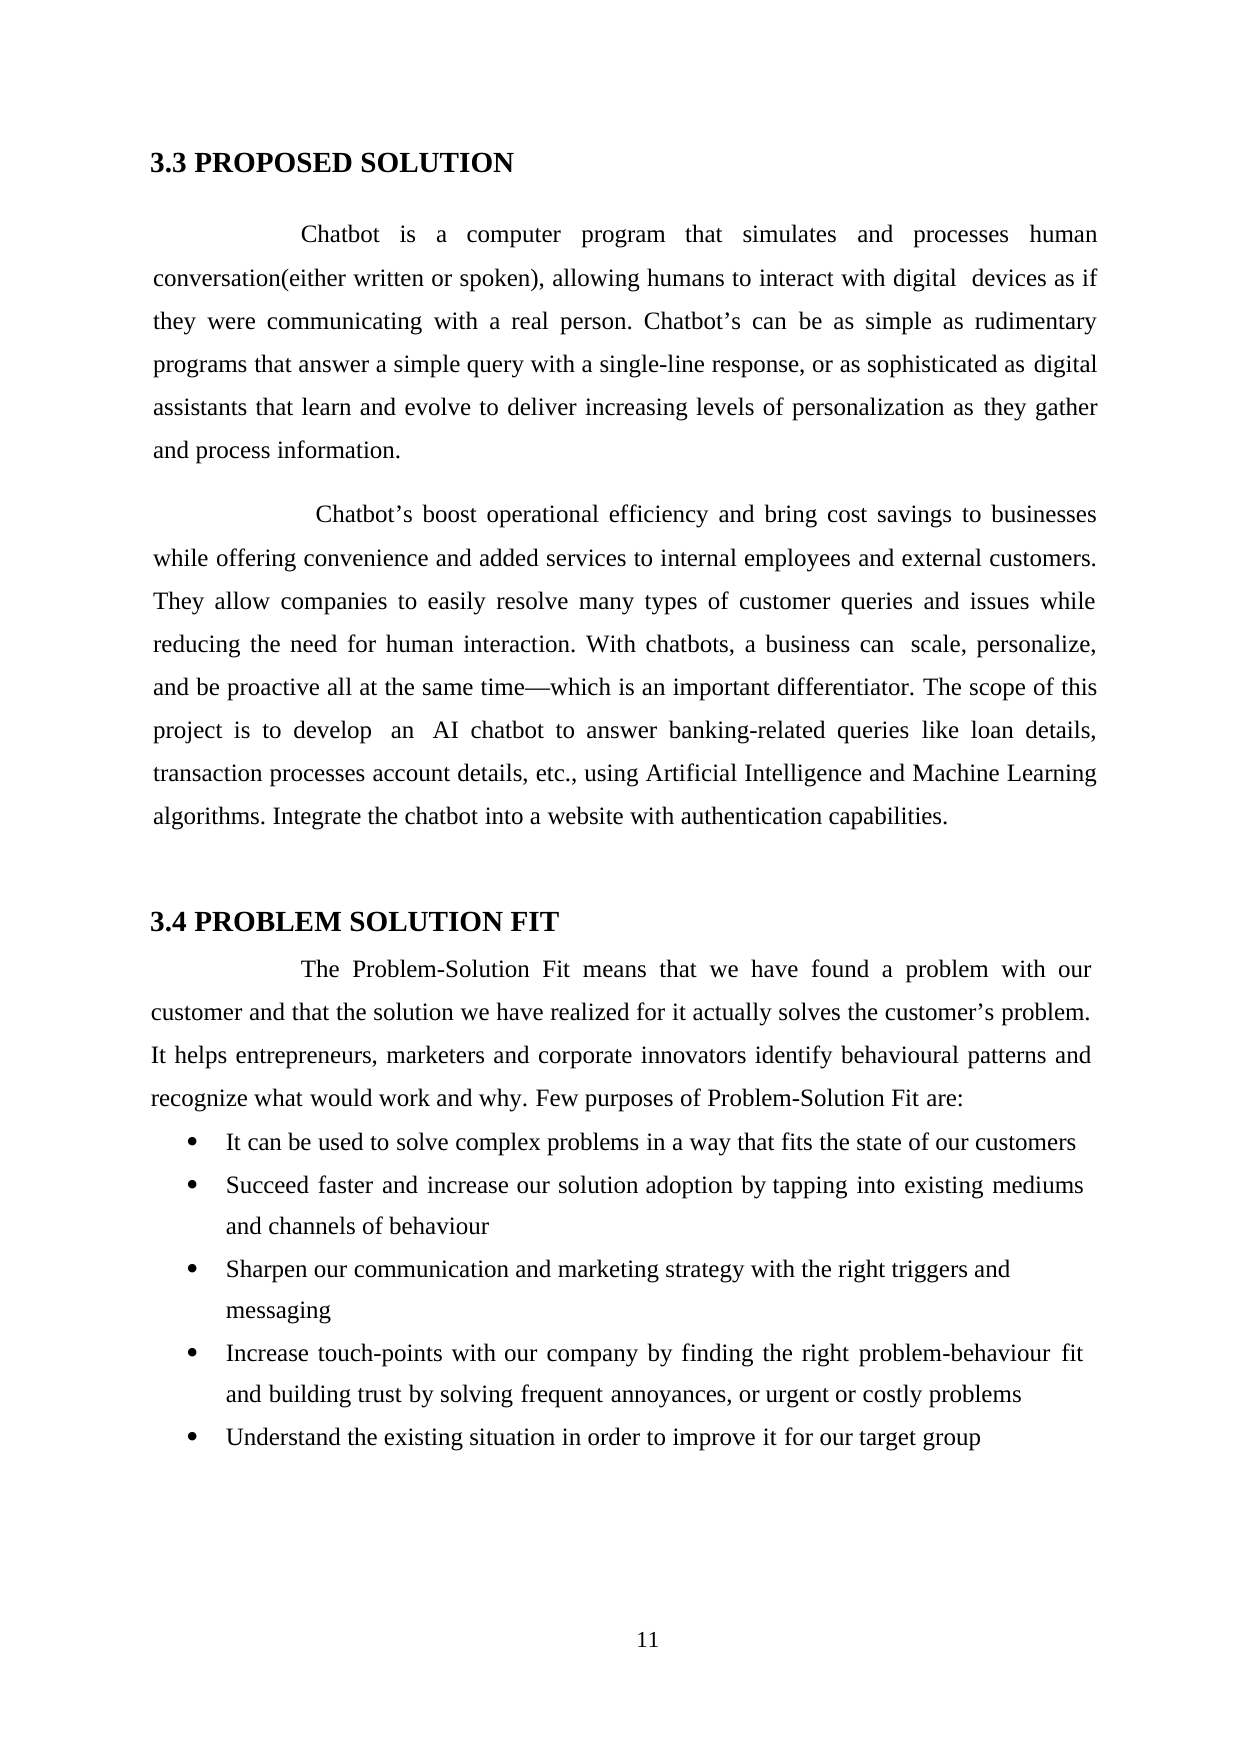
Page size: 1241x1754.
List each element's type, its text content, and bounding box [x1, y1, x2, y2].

subtitle PROBLEM SOLUTION FIT [150, 904, 1201, 938]
list Understand the existing situation in order to improve it for our target group [188, 1422, 1201, 1451]
text Chatbot’s boost operational efficiency and bring cost savings to businesses while offering convenience and added services to internal employees and external customers. They allow companies to easily resolve many types of customer queries and issues while reducing the need for human interaction. With chatbots, a business can scale, personalize, and be proactive all at the same time—which is an important differentiator. The scope of this project is to develop an AI chatbot to answer banking-related queries like loan details, transaction processes account details, etc., using Artificial Intelligence and Machine Learning algorithms. Integrate the chatbot into a website with authentication capabilities. [153, 499, 1097, 830]
list Sharpen our communication and marketing strategy with the right triggers and messaging [188, 1254, 1025, 1324]
text The Problem-Solution Fit means that we have found a problem with our customer and that the solution we have realized for it actually solves the customer’s problem. It helps entrepreneurs, marketers and corporate innovators identify behavioural patterns and recognize what would work and why. Few purposes of Problem-Solution Fit are: [151, 954, 1092, 1112]
list It can be used to solve complex problems in a way that fits the state of our customers [188, 1127, 1201, 1156]
list Succeed faster and increase our solution adoption by tapping into existing mediums and channels of behaviour [188, 1170, 1087, 1239]
list Increase touch-points with our company by finding the right problem-behaviour fit and building trust by solving frequent annoyances, or urgent or costly problems [188, 1338, 1086, 1407]
subtitle PROPOSED SOLUTION [150, 145, 1201, 179]
text Chatbot is a computer program that simulates and processes human conversation(either written or spoken), allowing humans to interact with digital devices as if they were communicating with a real person. Chatbot’s can be as simple as rudimentary programs that answer a simple query with a single-line response, or as sophisticated as digital assistants that learn and evolve to deliver increasing levels of personalization as they gather and process information. [153, 219, 1097, 464]
